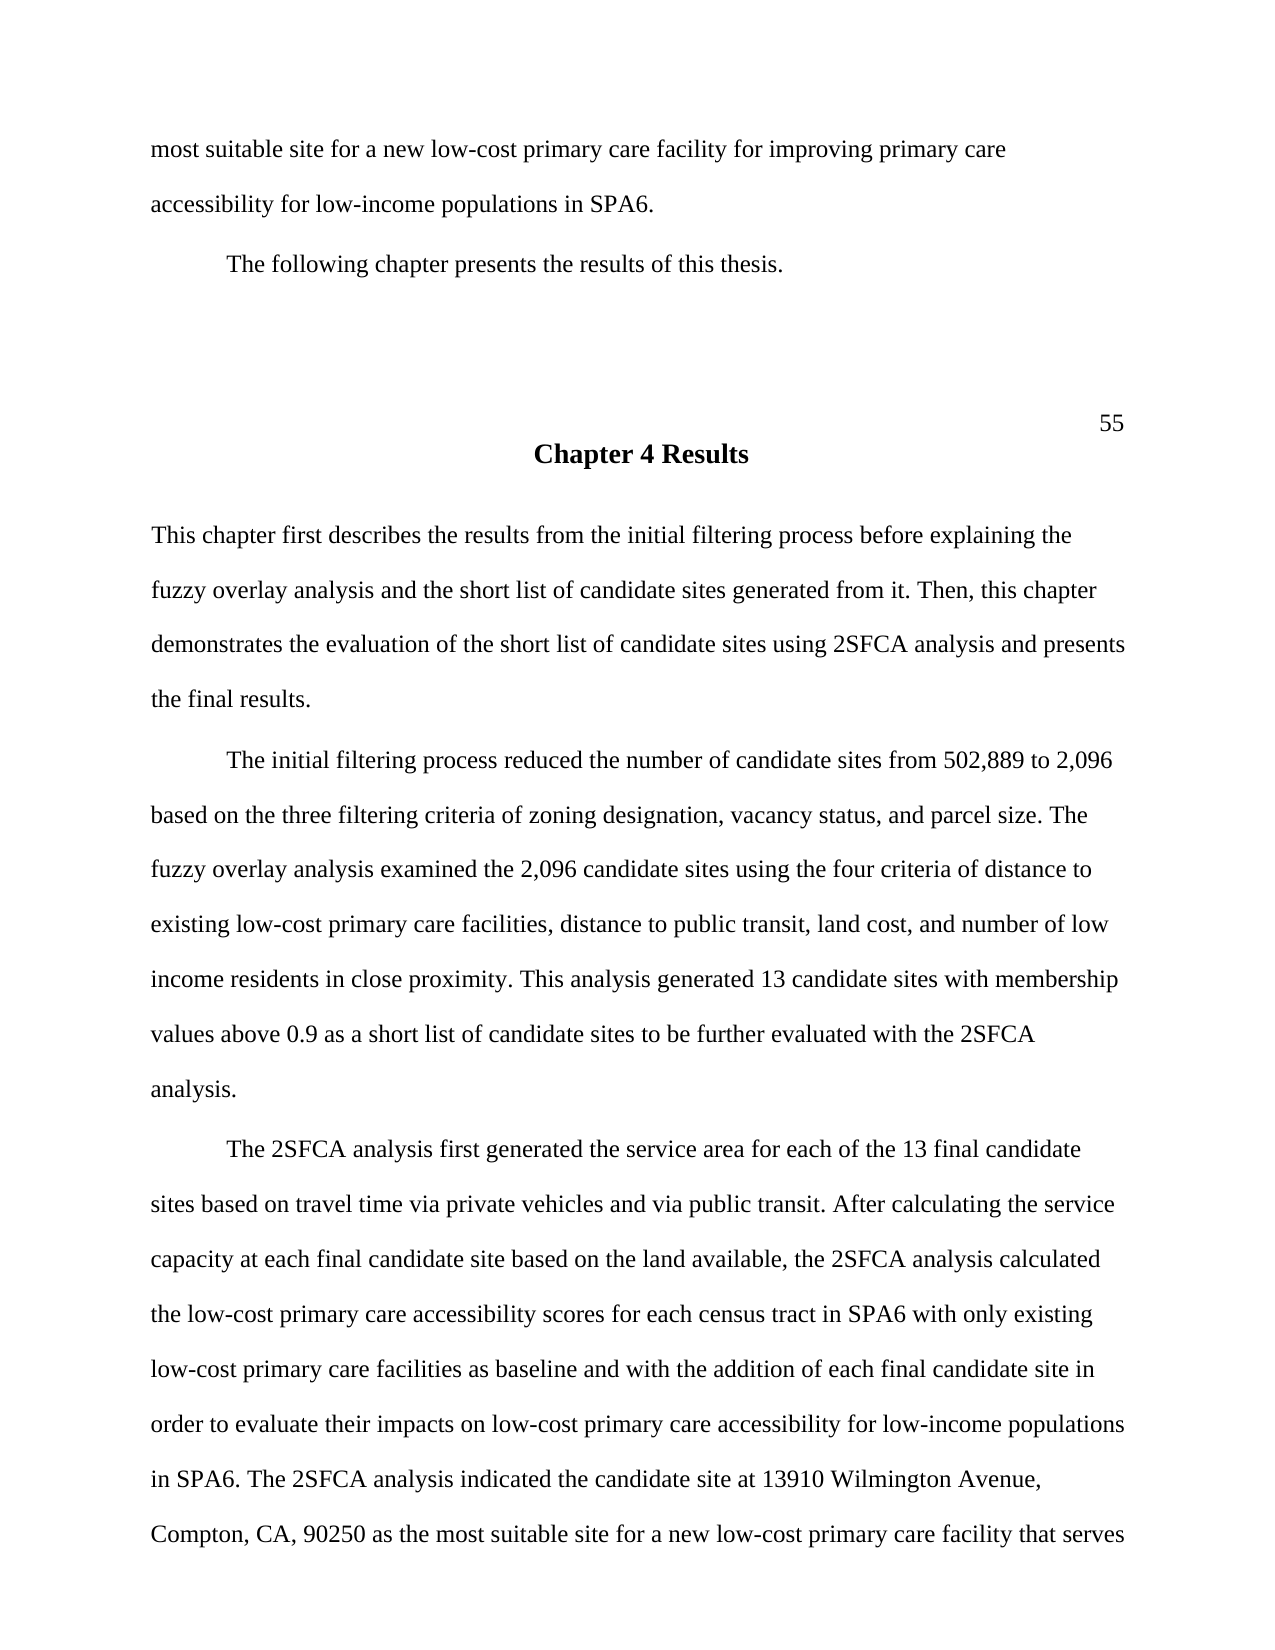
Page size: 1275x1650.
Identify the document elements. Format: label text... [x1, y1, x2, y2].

text The following chapter presents the results of this thesis. [226, 249, 1171, 278]
text Chapter 4 Results [68, 437, 661, 470]
text This chapter first describes the results from the initial filtering process before explaining the fuzzy overlay analysis and the short list of candidate sites generated from it. Then, this chapter demonstrates the evaluation of the short list of candidate sites using 2SFCA analysis and presents the final results. [151, 520, 1131, 713]
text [150, 134, 1129, 218]
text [150, 1134, 1131, 1547]
text The initial filtering process reduced the number of candidate sites from 502,889 to 2,096 based on the three filtering criteria of zoning designation, vacancy status, and parcel size. The fuzzy overlay analysis examined the 2,096 candidate sites using the four criteria of distance to existing low-cost primary care facilities, distance to public transit, land cost, and number of low income residents in close proximity. This analysis generated 13 candidate sites with membership values above 0.9 as a short list of candidate sites to be further evaluated with the 2SFCA analysis. [150, 745, 1126, 1103]
text 55 [68, 408, 1124, 437]
